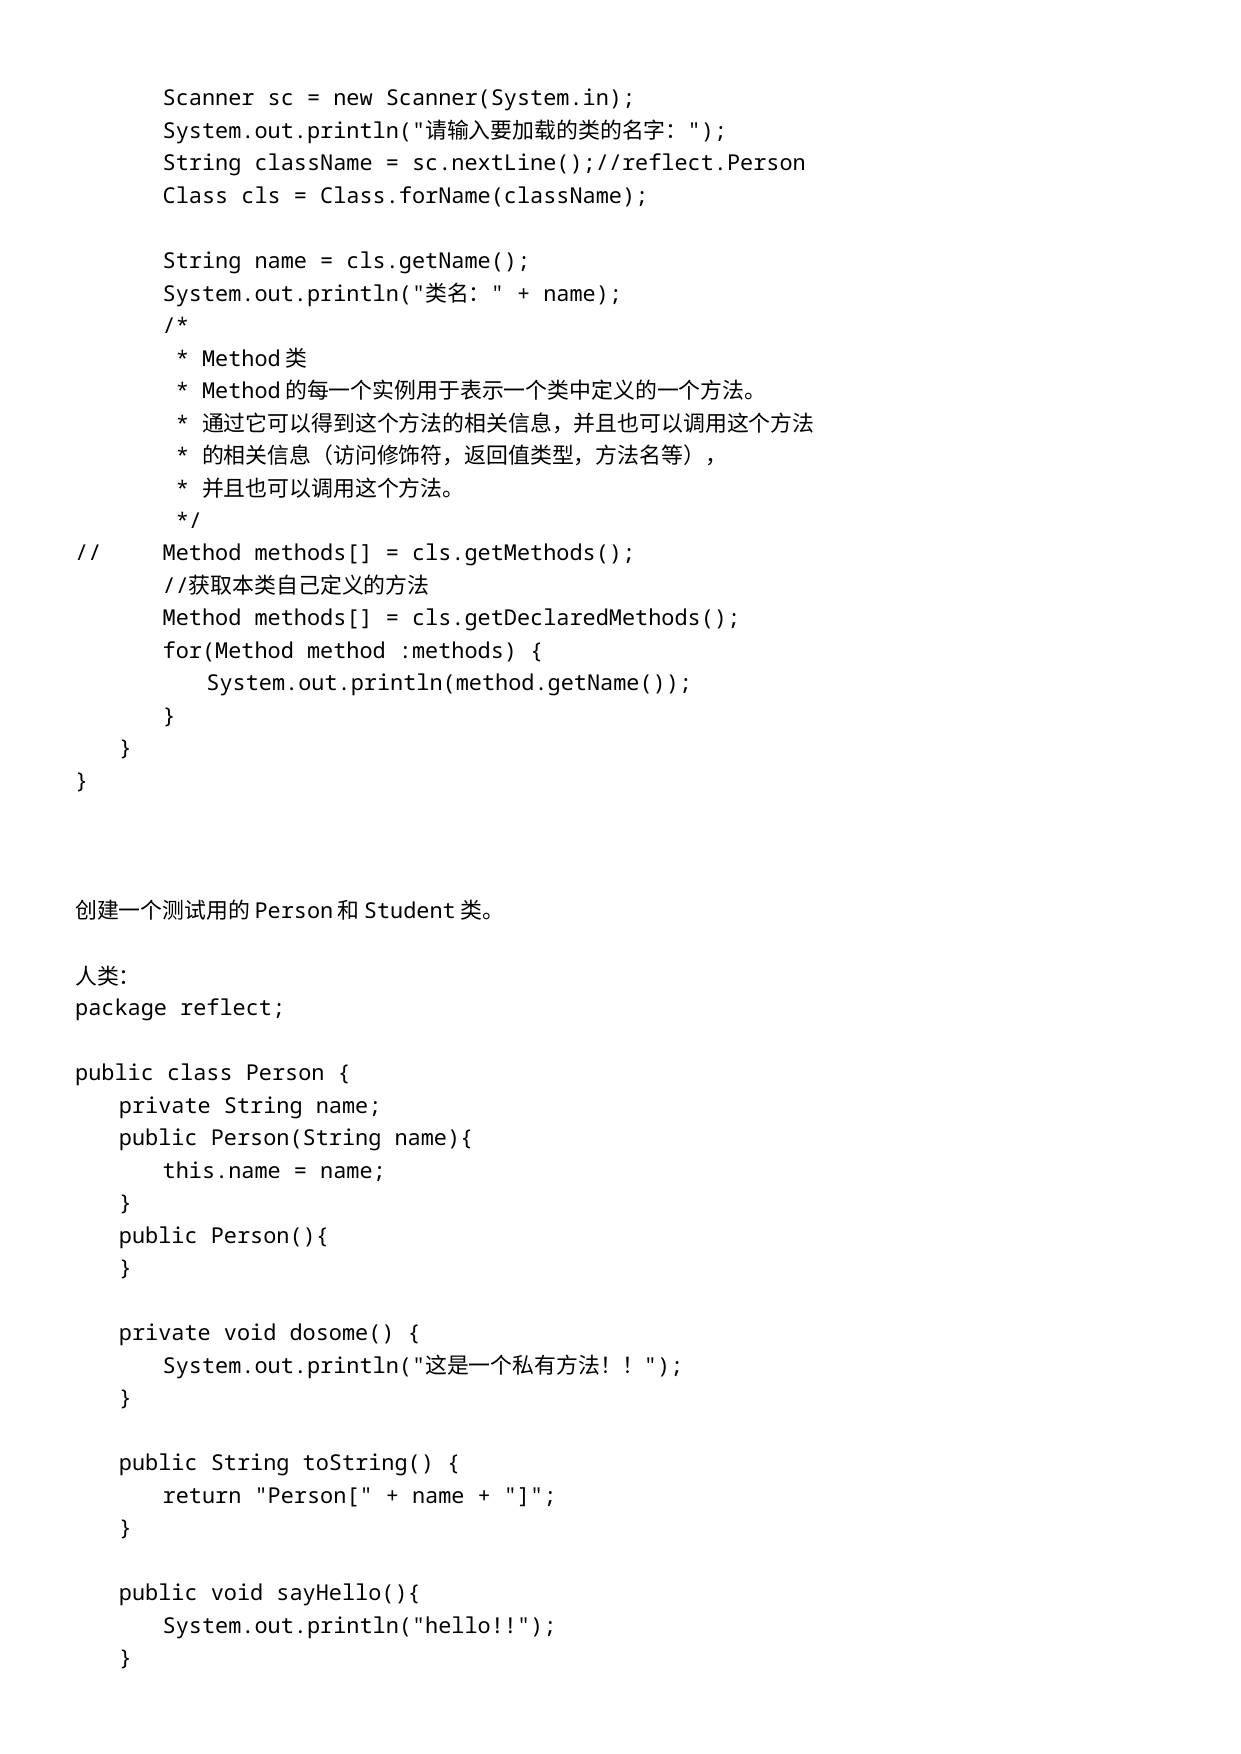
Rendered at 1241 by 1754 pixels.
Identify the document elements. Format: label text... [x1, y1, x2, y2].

text * 通过它可以得到这个方法的相关信息，并且也可以调用这个方法 [75, 406, 1165, 438]
text System.out.println("请输入要加载的类的名字："); [75, 113, 1165, 146]
text System.out.println("类名：" + name); [75, 276, 1165, 308]
text return "Person[" + name + "]"; [75, 1478, 1165, 1511]
text } [75, 1381, 1165, 1413]
text * 并且也可以调用这个方法。 [75, 471, 1165, 503]
text * Method类 [75, 341, 1165, 373]
text Class cls = Class.forName(className); [75, 178, 1165, 211]
text System.out.println("hello!!"); [75, 1608, 1165, 1641]
text public Person(String name){ [75, 1121, 1165, 1153]
text } [75, 731, 1165, 763]
text } [75, 1511, 1165, 1543]
text Scanner sc = new Scanner(System.in); [75, 81, 1165, 113]
text } [75, 698, 1165, 731]
text public void sayHello(){ [75, 1576, 1165, 1608]
text public class Person { [75, 1056, 1165, 1088]
text String name = cls.getName(); [75, 243, 1165, 276]
text } [75, 1186, 1165, 1218]
text * Method的每一个实例用于表示一个类中定义的一个方法。 [75, 373, 1165, 406]
text //获取本类自己定义的方法 [75, 568, 1165, 601]
text * 的相关信息（访问修饰符，返回值类型，方法名等）， [75, 438, 1165, 471]
text public Person(){ [75, 1218, 1165, 1251]
text } [75, 1641, 1165, 1673]
text /* [75, 308, 1165, 341]
text } [75, 1251, 1165, 1283]
text System.out.println("这是一个私有方法！！"); [75, 1348, 1165, 1381]
text public String toString() { [75, 1446, 1165, 1478]
text package reflect; [75, 991, 1165, 1023]
text } [75, 763, 1165, 796]
text // Method methods[] = cls.getMethods(); [75, 536, 1165, 568]
text for(Method method :methods) { [75, 633, 1165, 666]
text Method methods[] = cls.getDeclaredMethods(); [75, 601, 1165, 633]
text this.name = name; [75, 1153, 1165, 1186]
text String className = sc.nextLine();//reflect.Person [75, 146, 1165, 178]
text */ [75, 503, 1165, 536]
text 人类： [75, 958, 1165, 991]
text 创建一个测试用的Person和Student类。 [75, 893, 1165, 926]
text private void dosome() { [75, 1316, 1165, 1348]
text System.out.println(method.getName()); [75, 666, 1165, 698]
text private String name; [75, 1088, 1165, 1121]
